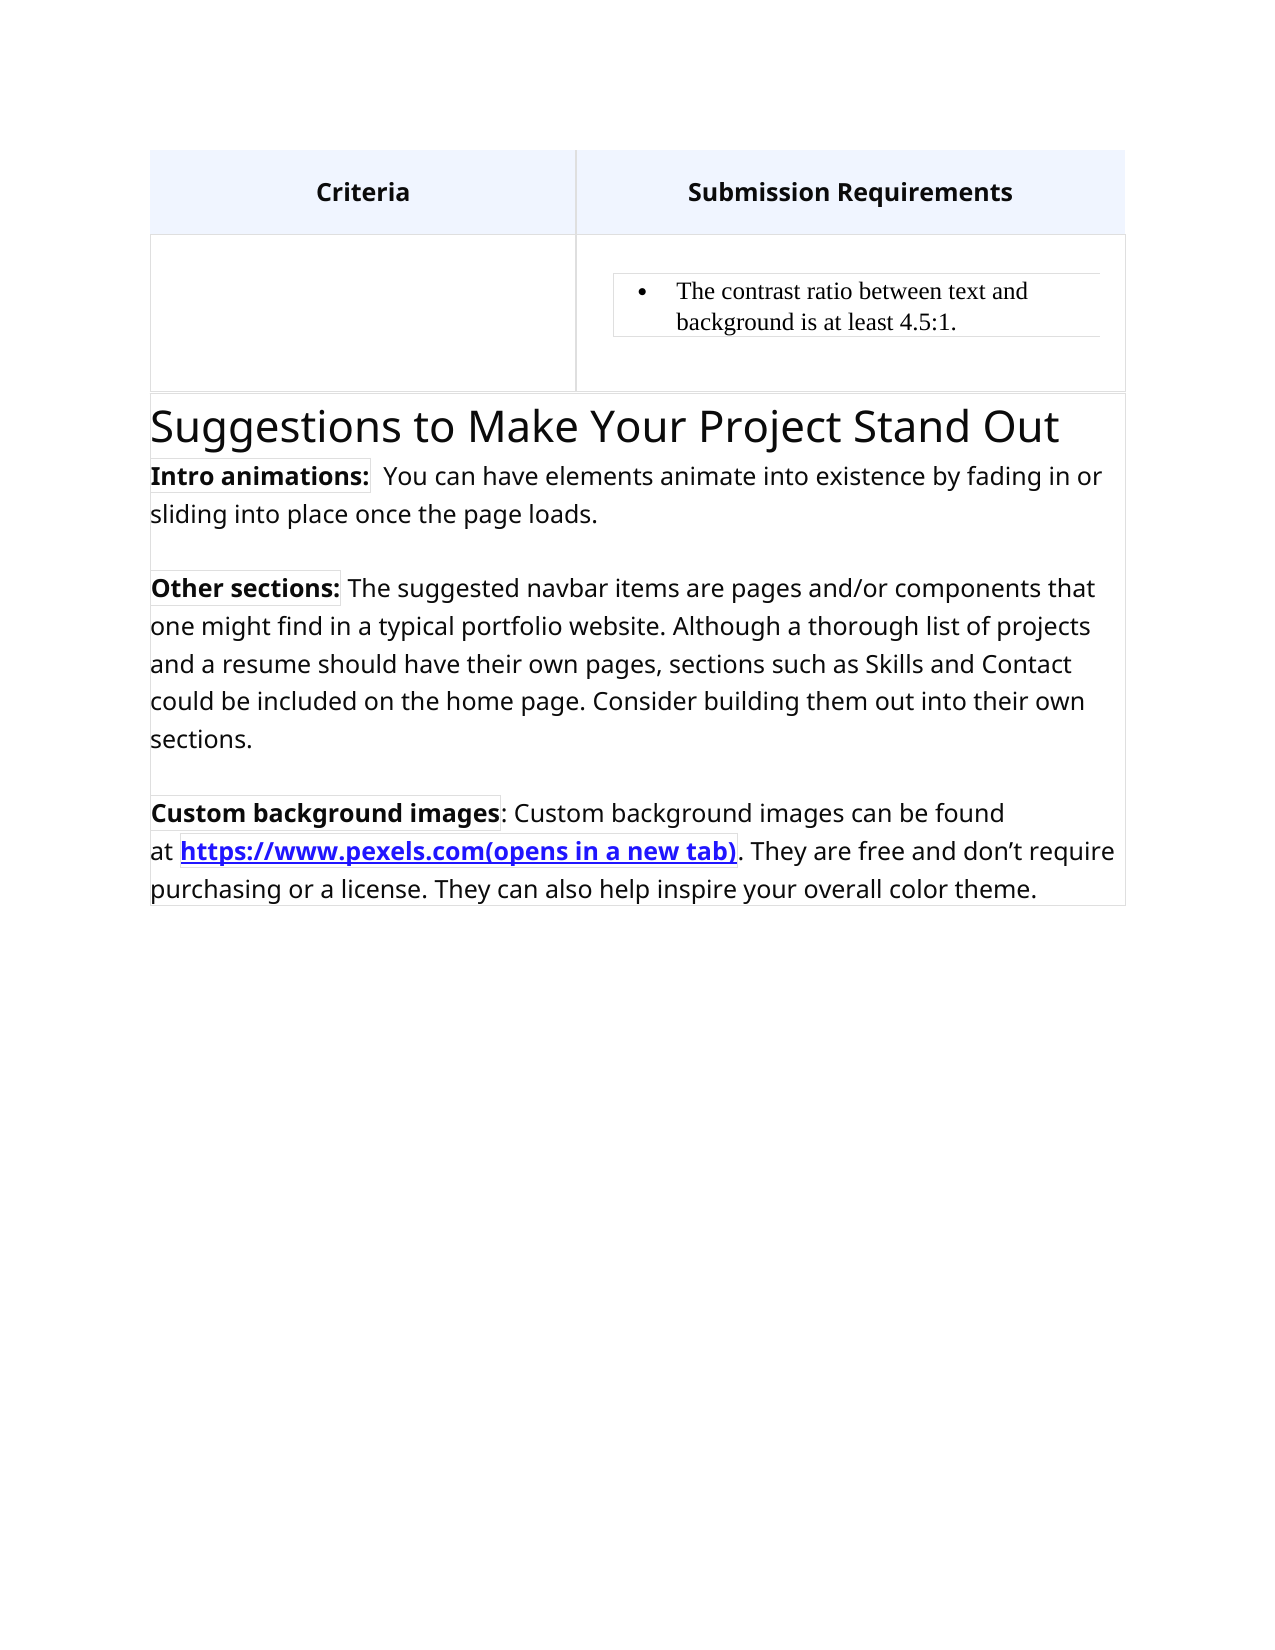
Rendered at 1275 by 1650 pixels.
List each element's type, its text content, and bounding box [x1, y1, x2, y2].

text Intro animations: You can have elements animate into existence by fading in or sliding into place once the page loads. Other sections: The suggested navbar items are pages and/or components that one might find in a typical portfolio website. Although a thorough list of projects and a resume should have their own pages, sections such as Skills and Contact could be included on the home page. Consider building them out into their own sections. Custom background images: Custom background images can be found at https://www.pexels.com(opens in a new tab). They are free and don’t require purchasing or a license. They can also help inspire your overall color theme. [151, 455, 1125, 905]
text Suggestions to Make Your Project Stand Out [151, 394, 1125, 455]
table_header Criteria [150, 150, 575, 234]
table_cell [151, 235, 575, 391]
table_header Submission Requirements [577, 150, 1125, 234]
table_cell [577, 235, 1125, 391]
